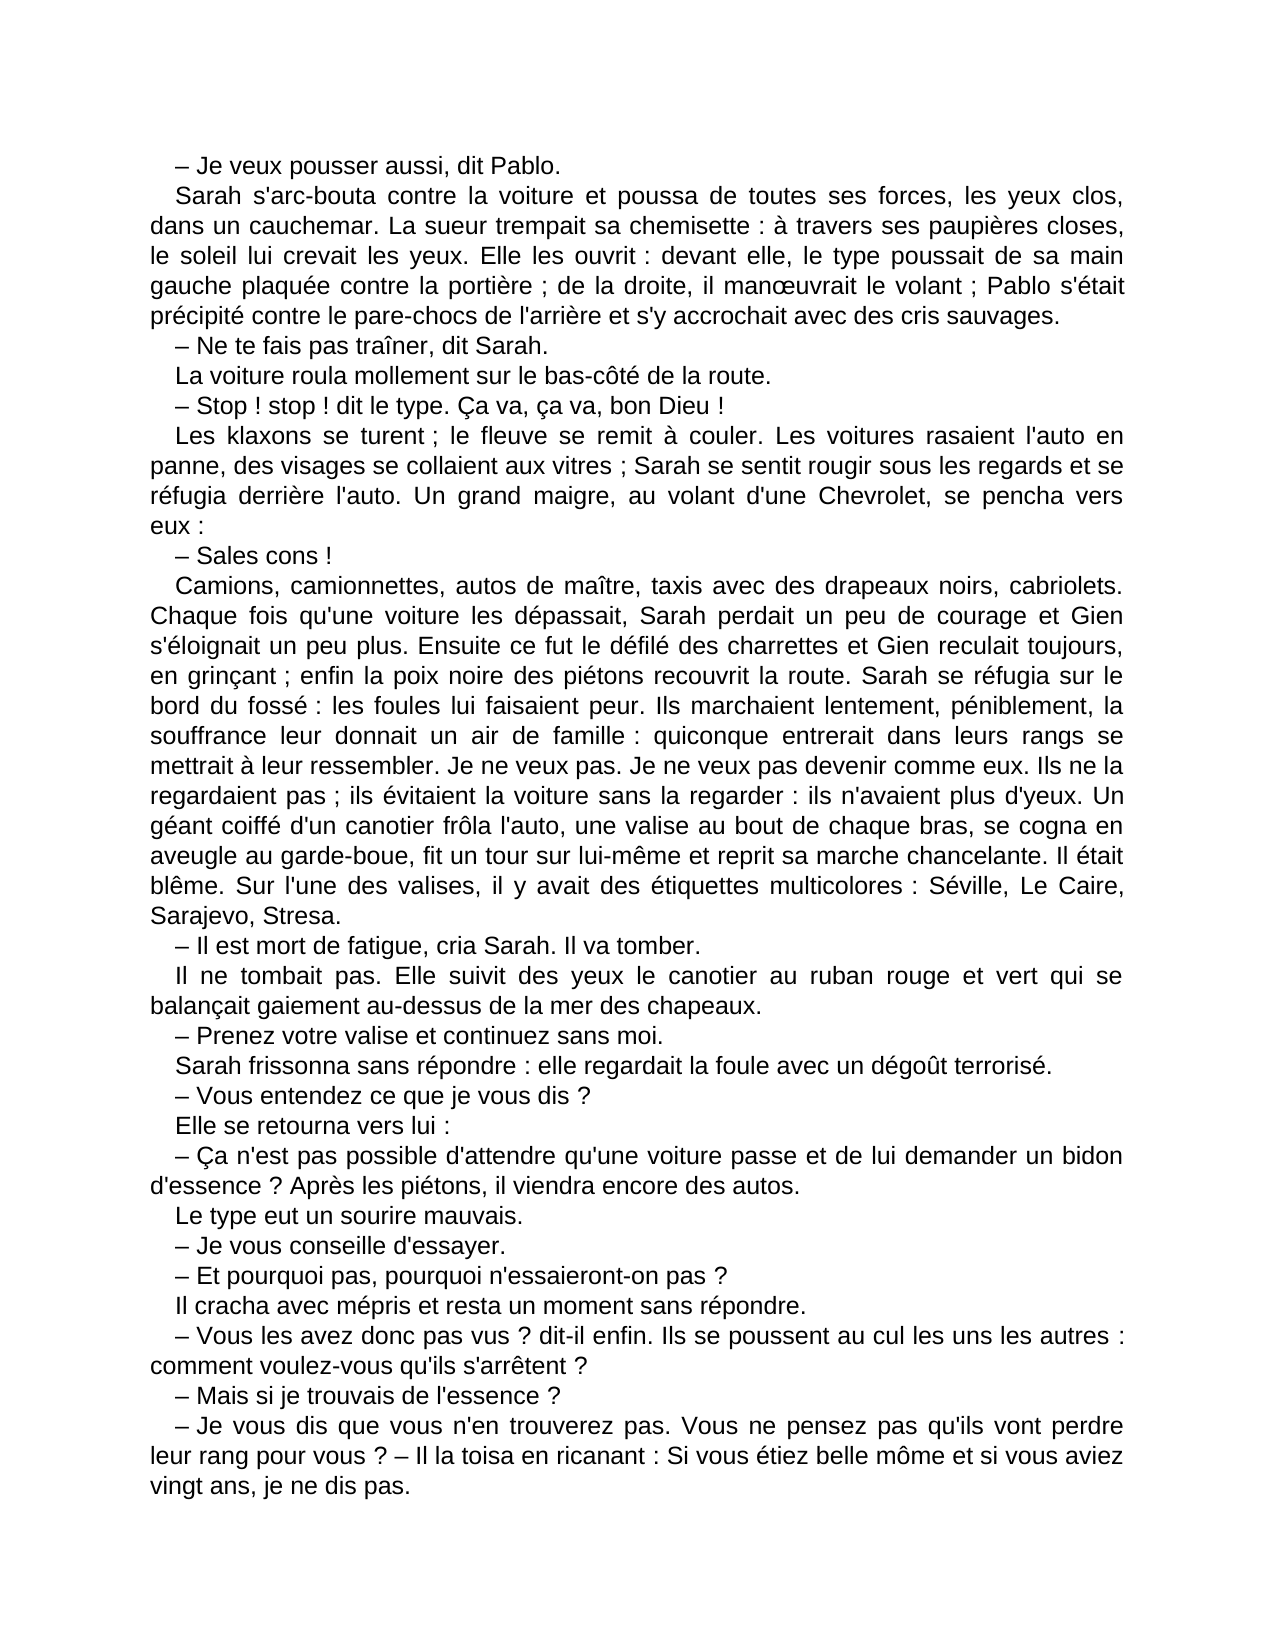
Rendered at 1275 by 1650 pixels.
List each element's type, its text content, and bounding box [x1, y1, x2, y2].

text Il cracha avec mépris et resta un moment sans répondre. [150, 1290, 1125, 1320]
text Le type eut un sourire mauvais. [150, 1200, 1125, 1230]
text – Vous les avez donc pas vus ? dit-il enfin. Ils se poussent au cul les uns les autres : comment voulez-vous qu'ils s'arrêtent ? [150, 1320, 1125, 1380]
text Camions, camionnettes, autos de maître, taxis avec des drapeaux noirs, cabriolets. Chaque fois qu'une voiture les dépassait, Sarah perdait un peu de courage et Gien s'éloignait un peu plus. Ensuite ce fut le défilé des charrettes et Gien reculait toujours, en grinçant ; enfin la poix noire des piétons recouvrit la route. Sarah se réfugia sur le bord du fossé : les foules lui faisaient peur. Ils marchaient lentement, péniblement, la souffrance leur donnait un air de famille : quiconque entrerait dans leurs rangs se mettrait à leur ressembler. Je ne veux pas. Je ne veux pas devenir comme eux. Ils ne la regardaient pas ; ils évitaient la voiture sans la regarder : ils n'avaient plus d'yeux. Un géant coiffé d'un canotier frôla l'auto, une valise au bout de chaque bras, se cogna en aveugle au garde-boue, fit un tour sur lui-même et reprit sa marche chancelante. Il était blême. Sur l'une des valises, il y avait des étiquettes multicolores : Séville, Le Caire, Sarajevo, Stresa. [150, 570, 1125, 930]
text – Il est mort de fatigue, cria Sarah. Il va tomber. [150, 930, 1125, 960]
text – Je veux pousser aussi, dit Pablo. [150, 150, 1125, 180]
text Elle se retourna vers lui : [150, 1110, 1125, 1140]
text – Vous entendez ce que je vous dis ? [150, 1080, 1125, 1110]
text – Prenez votre valise et continuez sans moi. [150, 1020, 1125, 1050]
text – Ne te fais pas traîner, dit Sarah. [150, 330, 1125, 360]
text – Je vous dis que vous n'en trouverez pas. Vous ne pensez pas qu'ils vont perdre leur rang pour vous ? – Il la toisa en ricanant : Si vous étiez belle môme et si vous aviez vingt ans, je ne dis pas. [150, 1410, 1125, 1500]
text – Stop ! stop ! dit le type. Ça va, ça va, bon Dieu ! [150, 390, 1125, 420]
text – Ça n'est pas possible d'attendre qu'une voiture passe et de lui demander un bidon d'essence ? Après les piétons, il viendra encore des autos. [150, 1140, 1125, 1200]
text Il ne tombait pas. Elle suivit des yeux le canotier au ruban rouge et vert qui se balançait gaiement au-dessus de la mer des chapeaux. [150, 960, 1125, 1020]
text – Sales cons ! [150, 540, 1125, 570]
text La voiture roula mollement sur le bas-côté de la route. [150, 360, 1125, 390]
text Sarah frissonna sans répondre : elle regardait la foule avec un dégoût terrorisé. [150, 1050, 1125, 1080]
text Les klaxons se turent ; le fleuve se remit à couler. Les voitures rasaient l'auto en panne, des visages se collaient aux vitres ; Sarah se sentit rougir sous les regards et se réfugia derrière l'auto. Un grand maigre, au volant d'une Chevrolet, se pencha vers eux : [150, 420, 1125, 540]
text – Je vous conseille d'essayer. [150, 1230, 1125, 1260]
text – Et pourquoi pas, pourquoi n'essaieront-on pas ? [150, 1260, 1125, 1290]
text – Mais si je trouvais de l'essence ? [150, 1380, 1125, 1410]
text Sarah s'arc-bouta contre la voiture et poussa de toutes ses forces, les yeux clos, dans un cauchemar. La sueur trempait sa chemisette : à travers ses paupières closes, le soleil lui crevait les yeux. Elle les ouvrit : devant elle, le type poussait de sa main gauche plaquée contre la portière ; de la droite, il manœuvrait le volant ; Pablo s'était précipité contre le pare-chocs de l'arrière et s'y accrochait avec des cris sauvages. [150, 180, 1125, 330]
